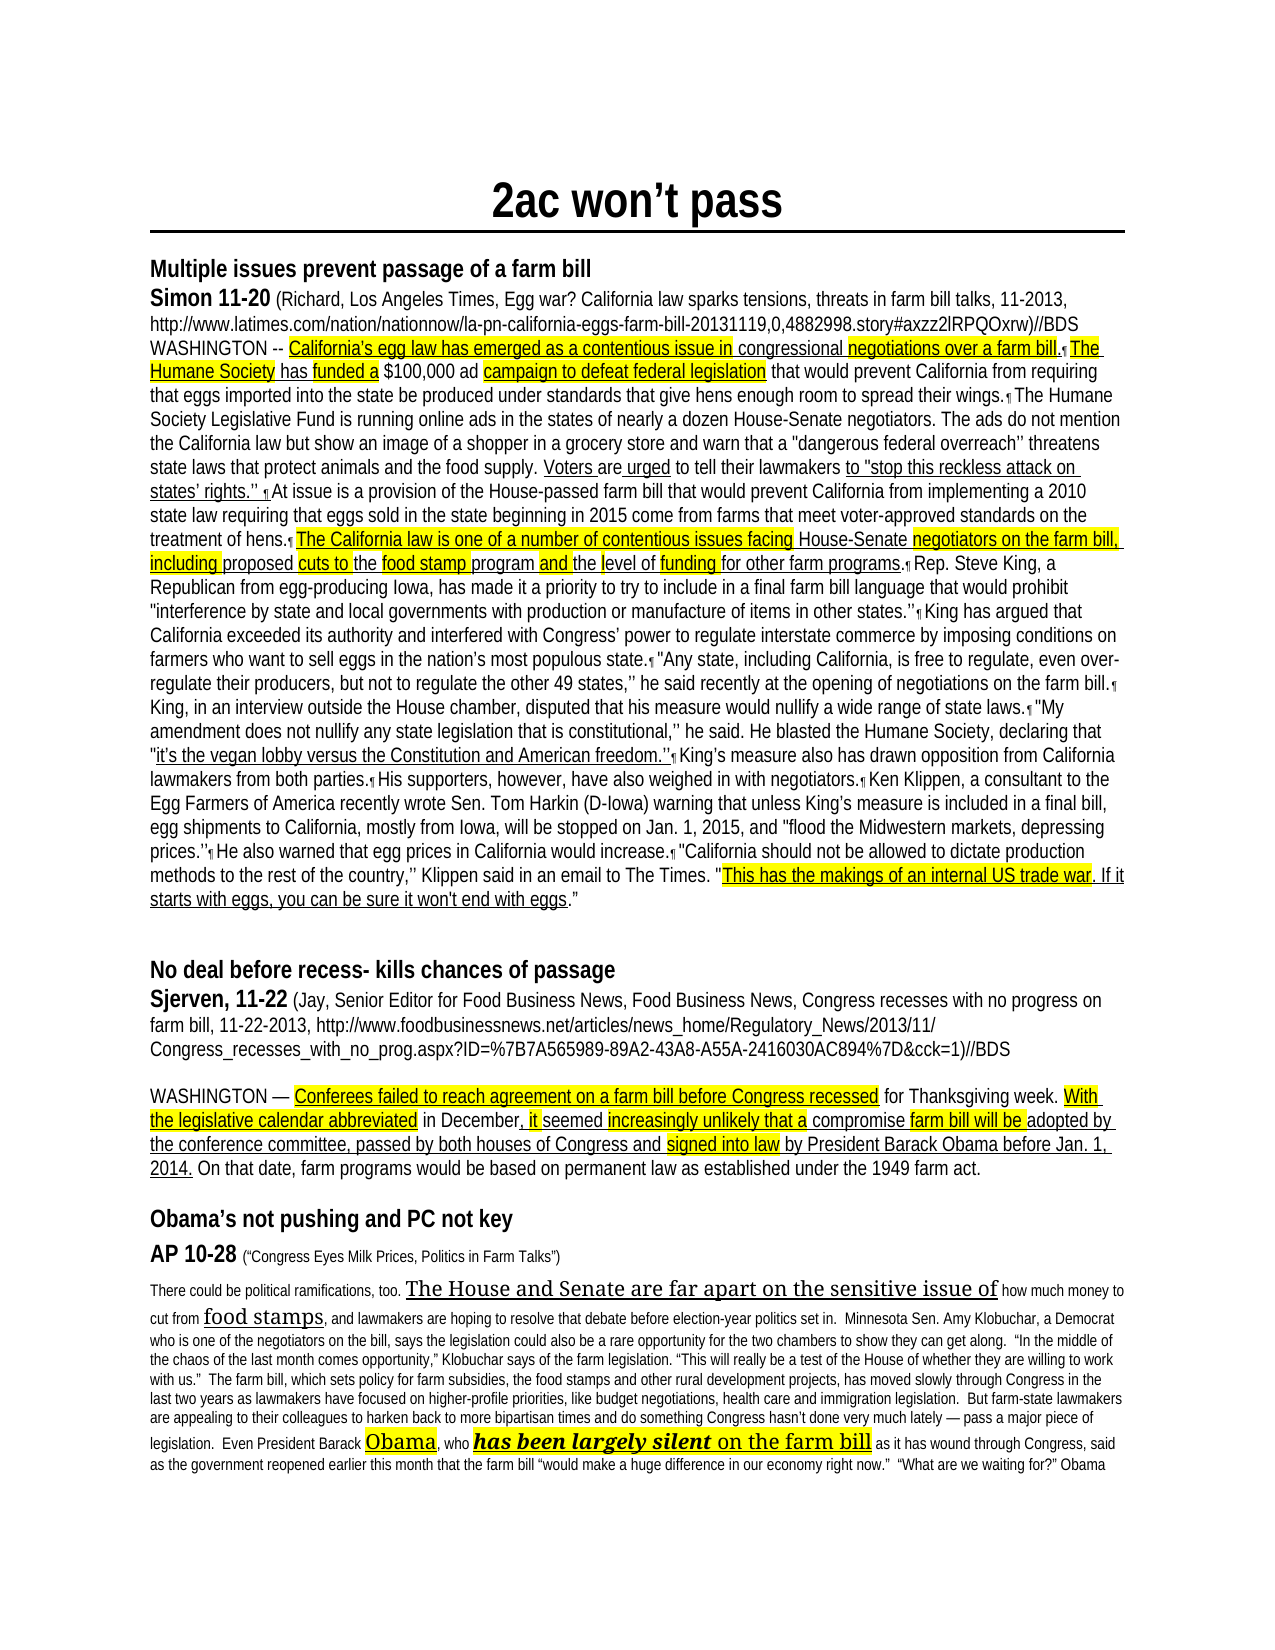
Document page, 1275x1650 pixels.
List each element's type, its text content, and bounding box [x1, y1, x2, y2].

text Obama’s not pushing and PC not key [150, 1204, 1125, 1233]
text WASHINGTON — Conferees failed to reach agreement on a farm bill before Congress recessed for Thanksgiving week. With the legislative calendar abbreviated in December, it seemed increasingly unlikely that a compromise farm bill will be adopted by the conference committee, passed by both houses of Congress and signed into law by President Barack Obama before Jan. 1, 2014. On that date, farm programs would be based on permanent law as established under the 1949 farm act. [150, 1084, 1125, 1180]
subtitle No deal before recess- kills chances of passage [150, 955, 1125, 984]
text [150, 1274, 1125, 1474]
subtitle 2ac won’t pass [150, 171, 1125, 230]
subtitle Multiple issues prevent passage of a farm bill [150, 254, 1125, 283]
text AP 10-28 (“Congress Eyes Milk Prices, Politics in Farm Talks”) [150, 1239, 1125, 1268]
text WASHINGTON -- California’s egg law has emerged as a contentious issue in congressional negotiations over a farm bill.¶ The Humane Society has funded a $100,000 ad campaign to defeat federal legislation that would prevent California from requiring that eggs imported into the state be produced under standards that give hens enough room to spread their wings.¶ The Humane Society Legislative Fund is running online ads in the states of nearly a dozen House-Senate negotiators. The ads do not mention the California law but show an image of a shopper in a grocery store and warn that a "dangerous federal overreach’’ threatens state laws that protect animals and the food supply. Voters are urged to tell their lawmakers to "stop this reckless attack on states’ rights.’’ ¶ At issue is a provision of the House-passed farm bill that would prevent California from implementing a 2010 state law requiring that eggs sold in the state beginning in 2015 come from farms that meet voter-approved standards on the treatment of hens.¶ The California law is one of a number of contentious issues facing House-Senate negotiators on the farm bill, including proposed cuts to the food stamp program and the level of funding for other farm programs.¶ Rep. Steve King, a Republican from egg-producing Iowa, has made it a priority to try to include in a final farm bill language that would prohibit "interference by state and local governments with production or manufacture of items in other states.’’¶ King has argued that California exceeded its authority and interfered with Congress’ power to regulate interstate commerce by imposing conditions on farmers who want to sell eggs in the nation’s most populous state.¶ "Any state, including California, is free to regulate, even over-regulate their producers, but not to regulate the other 49 states,’’ he said recently at the opening of negotiations on the farm bill.¶ King, in an interview outside the House chamber, disputed that his measure would nullify a wide range of state laws.¶ "My amendment does not nullify any state legislation that is constitutional,’’ he said. He blasted the Humane Society, declaring that "it’s the vegan lobby versus the Constitution and American freedom.’’¶ King’s measure also has drawn opposition from California lawmakers from both parties.¶ His supporters, however, have also weighed in with negotiators.¶ Ken Klippen, a consultant to the Egg Farmers of America recently wrote Sen. Tom Harkin (D-Iowa) warning that unless King’s measure is included in a final bill, egg shipments to California, mostly from Iowa, will be stopped on Jan. 1, 2015, and "flood the Midwestern markets, depressing prices.’’¶ He also warned that egg prices in California would increase.¶ "California should not be allowed to dictate production methods to the rest of the country,’’ Klippen said in an email to The Times. "This has the makings of an internal US trade war. If it starts with eggs, you can be sure it won't end with eggs.” [150, 336, 1125, 911]
text Simon 11-20 (Richard, Los Angeles Times, Egg war? California law sparks tensions, threats in farm bill talks, 11-2013, http://www.latimes.com/nation/nationnow/la-pn-california-eggs-farm-bill-20131119,0,4882998.story#axzz2lRPQOxrw)//BDS [150, 283, 1125, 336]
text Sjerven, 11-22 (Jay, Senior Editor for Food Business News, Food Business News, Congress recesses with no progress on farm bill, 11-22-2013, http://www.foodbusinessnews.net/articles/news_home/Regulatory_News/2013/11/Congress_recesses_with_no_prog.aspx?ID=%7B7A565989-89A2-43A8-A55A-2416030AC894%7D&cck=1)//BDS [150, 984, 1125, 1061]
